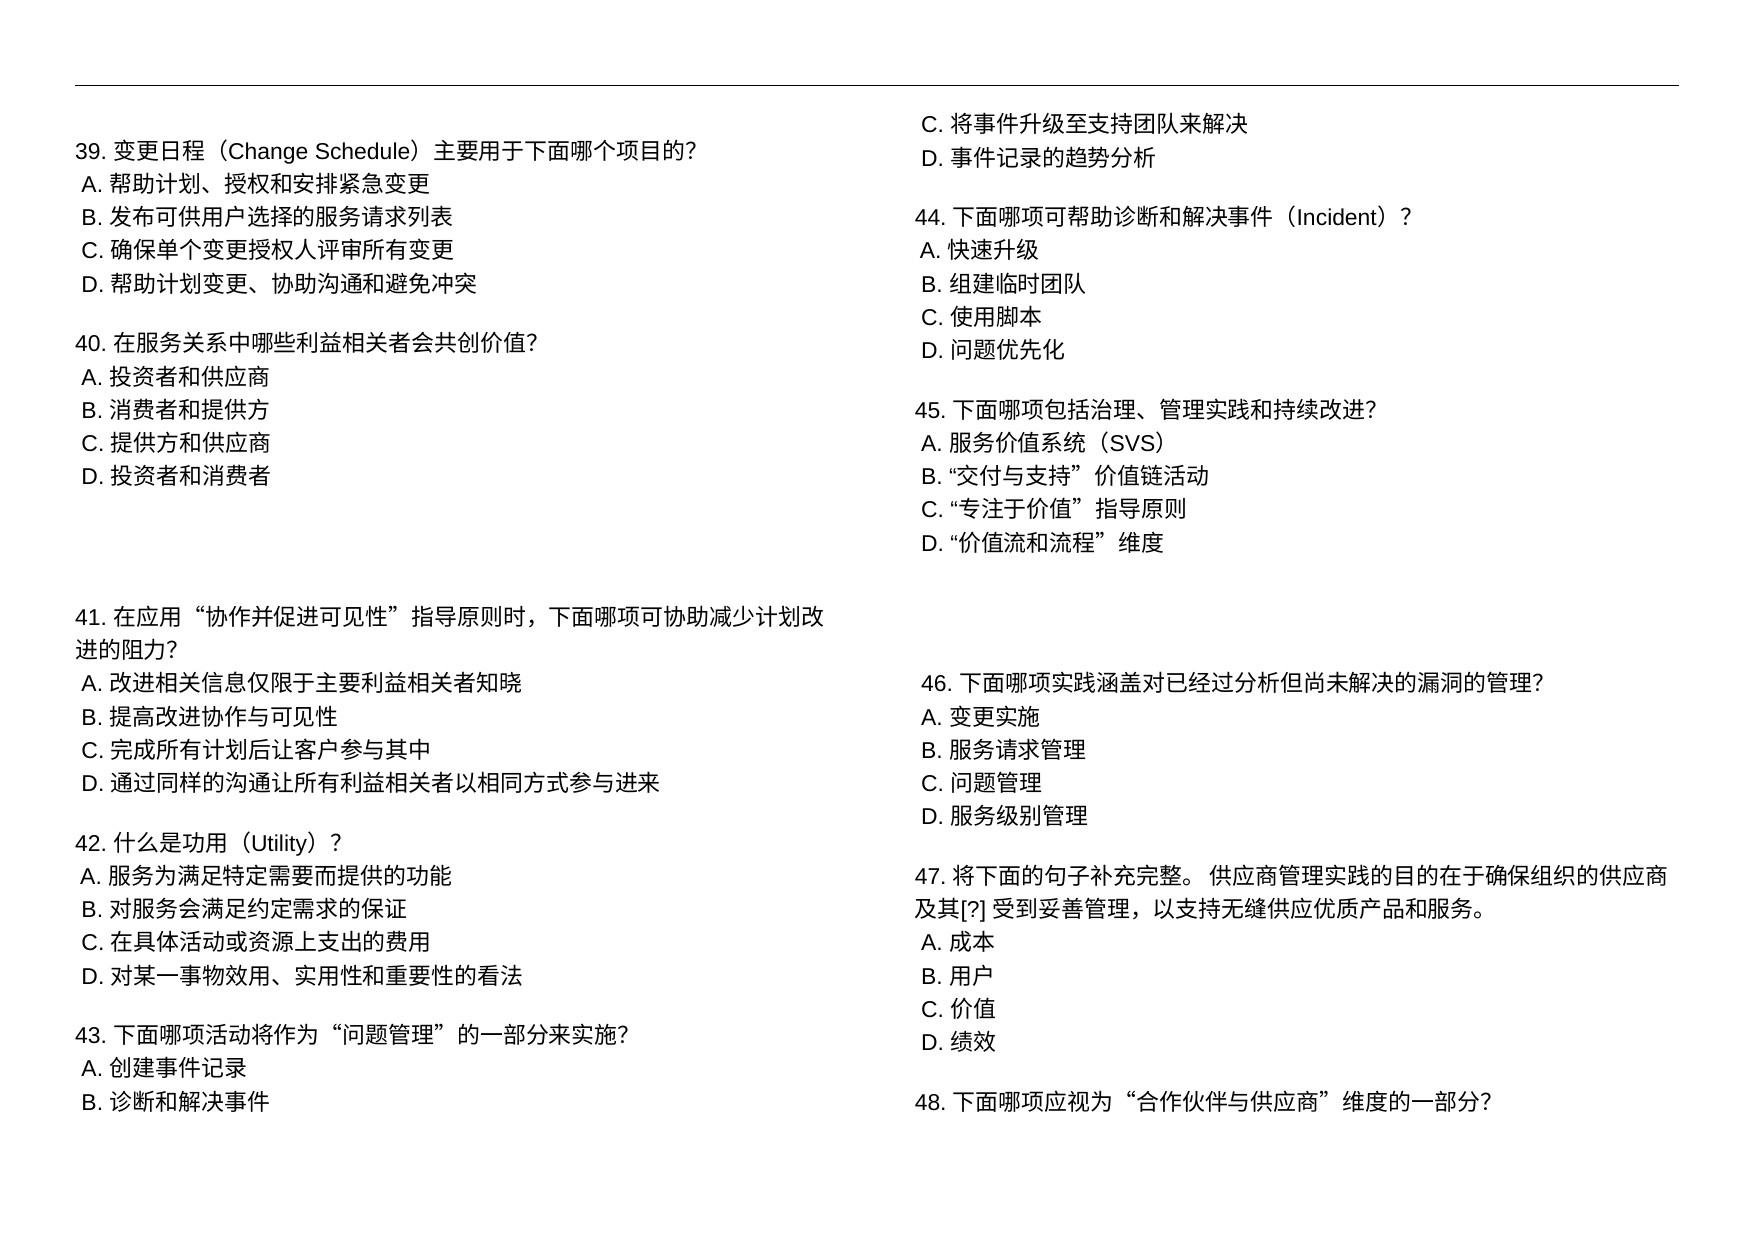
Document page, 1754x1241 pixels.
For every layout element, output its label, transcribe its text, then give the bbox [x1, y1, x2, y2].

text 41. 在应用“协作并促进可见性”指导原则时，下面哪项可协助减少计划改进的阻力？ A. 改进相关信息仅限于主要利益相关者知晓 B. 提高改进协作与可见性 C. 完成所有计划后让客户参与其中 D. 通过同样的沟通让所有利益相关者以相同方式参与进来 42. 什么是功用（Utility）？ A. 服务为满足特定需要而提供的功能 B. 对服务会满足约定需求的保证 C. 在具体活动或资源上支出的费用 D. 对某一事物效用、实用性和重要性的看法 43. 下面哪项活动将作为“问题管理”的一部分来实施？ A. 创建事件记录 B. 诊断和解决事件 C. 将事件升级至支持团队来解决 D. 事件记录的趋势分析 44. 下面哪项可帮助诊断和解决事件（Incident）？ A. 快速升级 B. 组建临时团队 C. 使用脚本 D. 问题优先化 45. 下面哪项包括治理、管理实践和持续改进？ A. 服务价值系统（SVS） B. “交付与支持”价值链活动 C. “专注于价值”指导原则 D. “价值流和流程”维度 [75, 572, 839, 1117]
text 41. 在应用“协作并促进可见性”指导原则时，下面哪项可协助减少计划改进的阻力？ A. 改进相关信息仅限于主要利益相关者知晓 B. 提高改进协作与可见性 C. 完成所有计划后让客户参与其中 D. 通过同样的沟通让所有利益相关者以相同方式参与进来 42. 什么是功用（Utility）？ A. 服务为满足特定需要而提供的功能 B. 对服务会满足约定需求的保证 C. 在具体活动或资源上支出的费用 D. 对某一事物效用、实用性和重要性的看法 43. 下面哪项活动将作为“问题管理”的一部分来实施？ A. 创建事件记录 B. 诊断和解决事件 C. 将事件升级至支持团队来解决 D. 事件记录的趋势分析 44. 下面哪项可帮助诊断和解决事件（Incident）？ A. 快速升级 B. 组建临时团队 C. 使用脚本 D. 问题优先化 45. 下面哪项包括治理、管理实践和持续改进？ A. 服务价值系统（SVS） B. “交付与支持”价值链活动 C. “专注于价值”指导原则 D. “价值流和流程”维度 [914, 106, 1679, 588]
